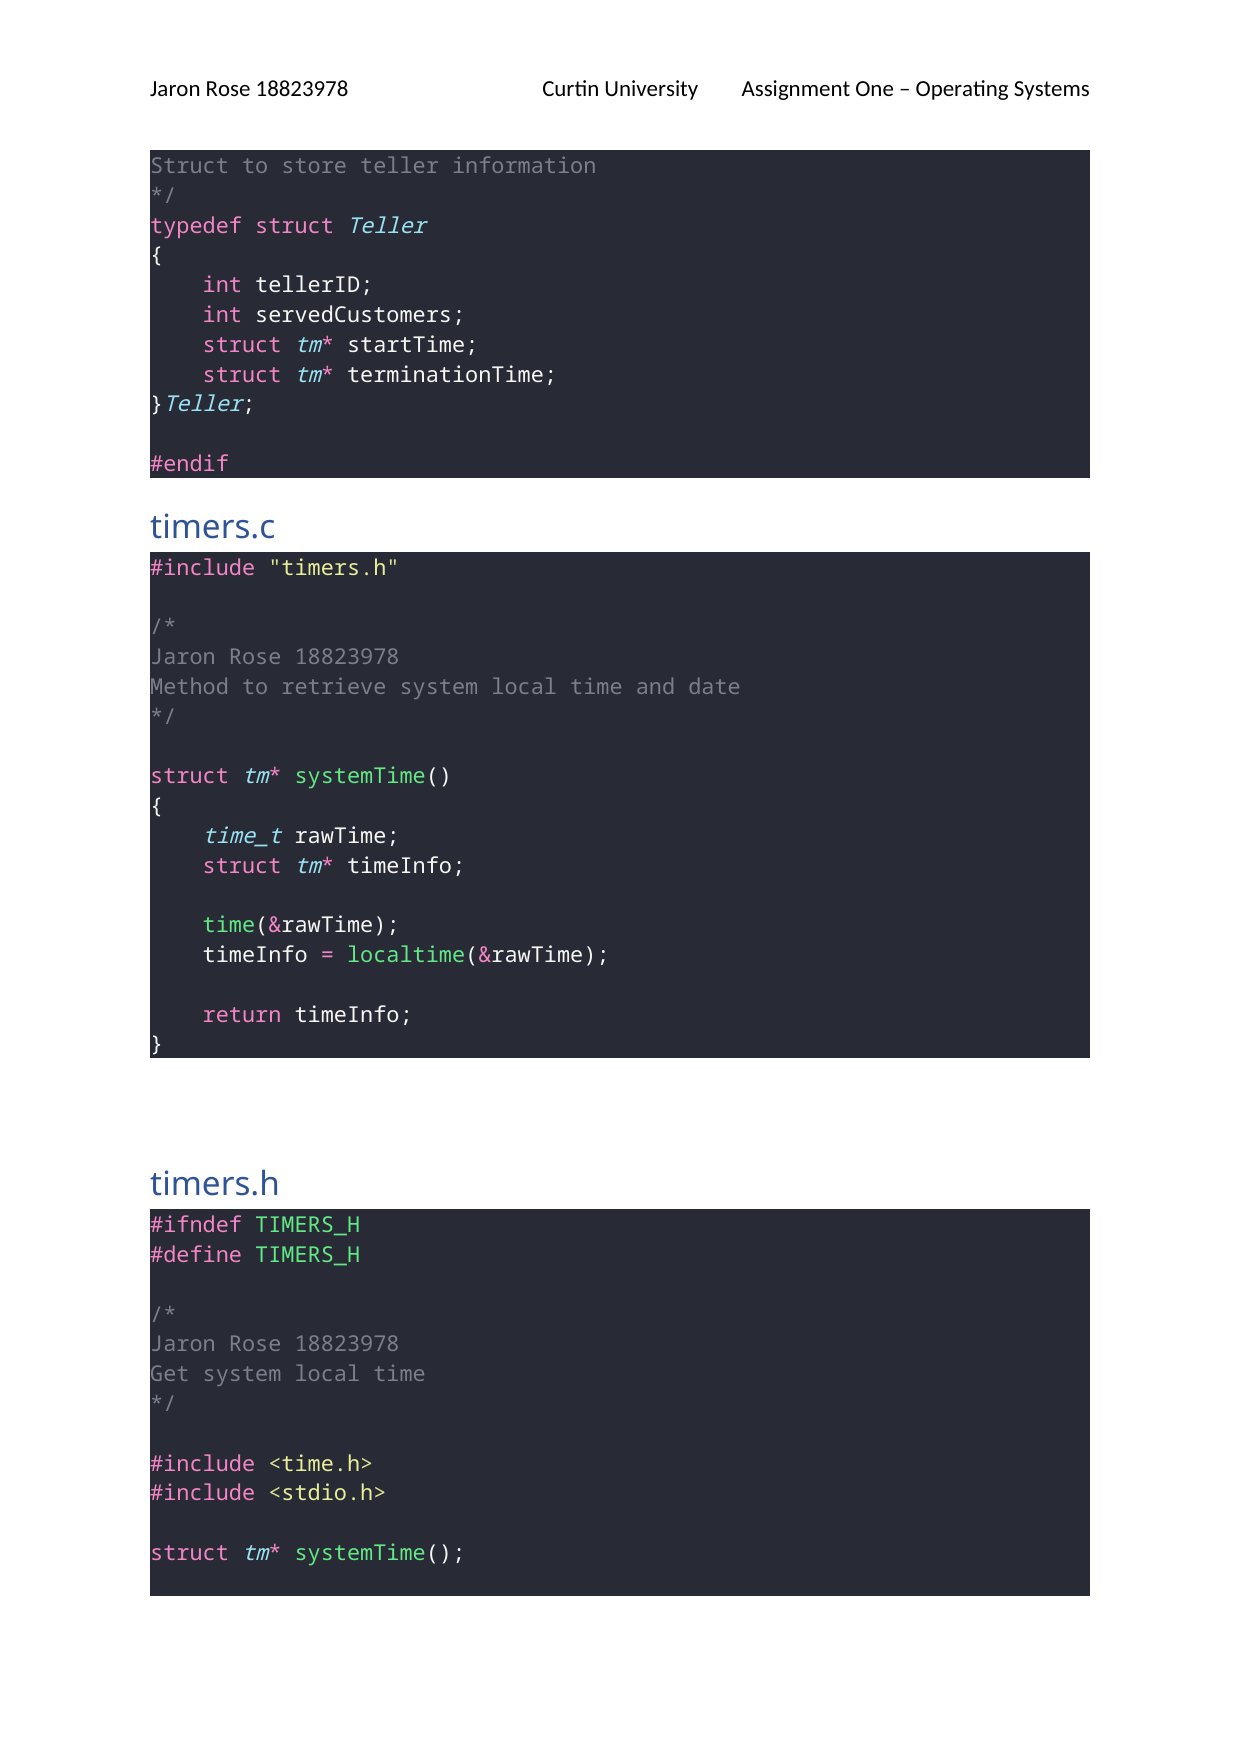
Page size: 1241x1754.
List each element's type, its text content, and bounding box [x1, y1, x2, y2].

text Struct to store teller information [150, 150, 1090, 180]
text #include "timers.h" [150, 552, 1090, 581]
text time_t rawTime; [150, 820, 1090, 849]
subtitle timers.c [150, 503, 1090, 548]
text { [150, 790, 1090, 820]
text #define TIMERS_H [150, 1239, 1090, 1269]
text struct tm* systemTime(); [150, 1537, 1090, 1567]
text typedef struct Teller [150, 209, 1090, 239]
text struct tm* startTime; [150, 329, 1090, 358]
text Get system local time [150, 1358, 1090, 1388]
text }Teller; [150, 388, 1090, 418]
text { [150, 239, 1090, 269]
text /* [150, 611, 1090, 641]
text #ifndef TIMERS_H [150, 1209, 1090, 1239]
text #include <time.h> [150, 1447, 1090, 1477]
text Method to retrieve system local time and date [150, 671, 1090, 701]
text timeInfo = localtime(&rawTime); [150, 939, 1090, 969]
text */ [150, 1388, 1090, 1418]
text struct tm* systemTime() [150, 760, 1090, 790]
text } [150, 1028, 1090, 1058]
text Jaron Rose 18823978 [150, 641, 1090, 671]
text */ [150, 701, 1090, 730]
text #endif [150, 448, 1090, 478]
text /* [150, 1298, 1090, 1328]
text return timeInfo; [150, 998, 1090, 1028]
text int servedCustomers; [150, 299, 1090, 329]
text time(&rawTime); [150, 909, 1090, 939]
text #include <stdio.h> [150, 1477, 1090, 1507]
text struct tm* timeInfo; [150, 849, 1090, 879]
text */ [150, 180, 1090, 209]
subtitle timers.h [150, 1160, 1090, 1206]
text struct tm* terminationTime; [150, 358, 1090, 388]
text Jaron Rose 18823978 [150, 1328, 1090, 1358]
text int tellerID; [150, 269, 1090, 299]
